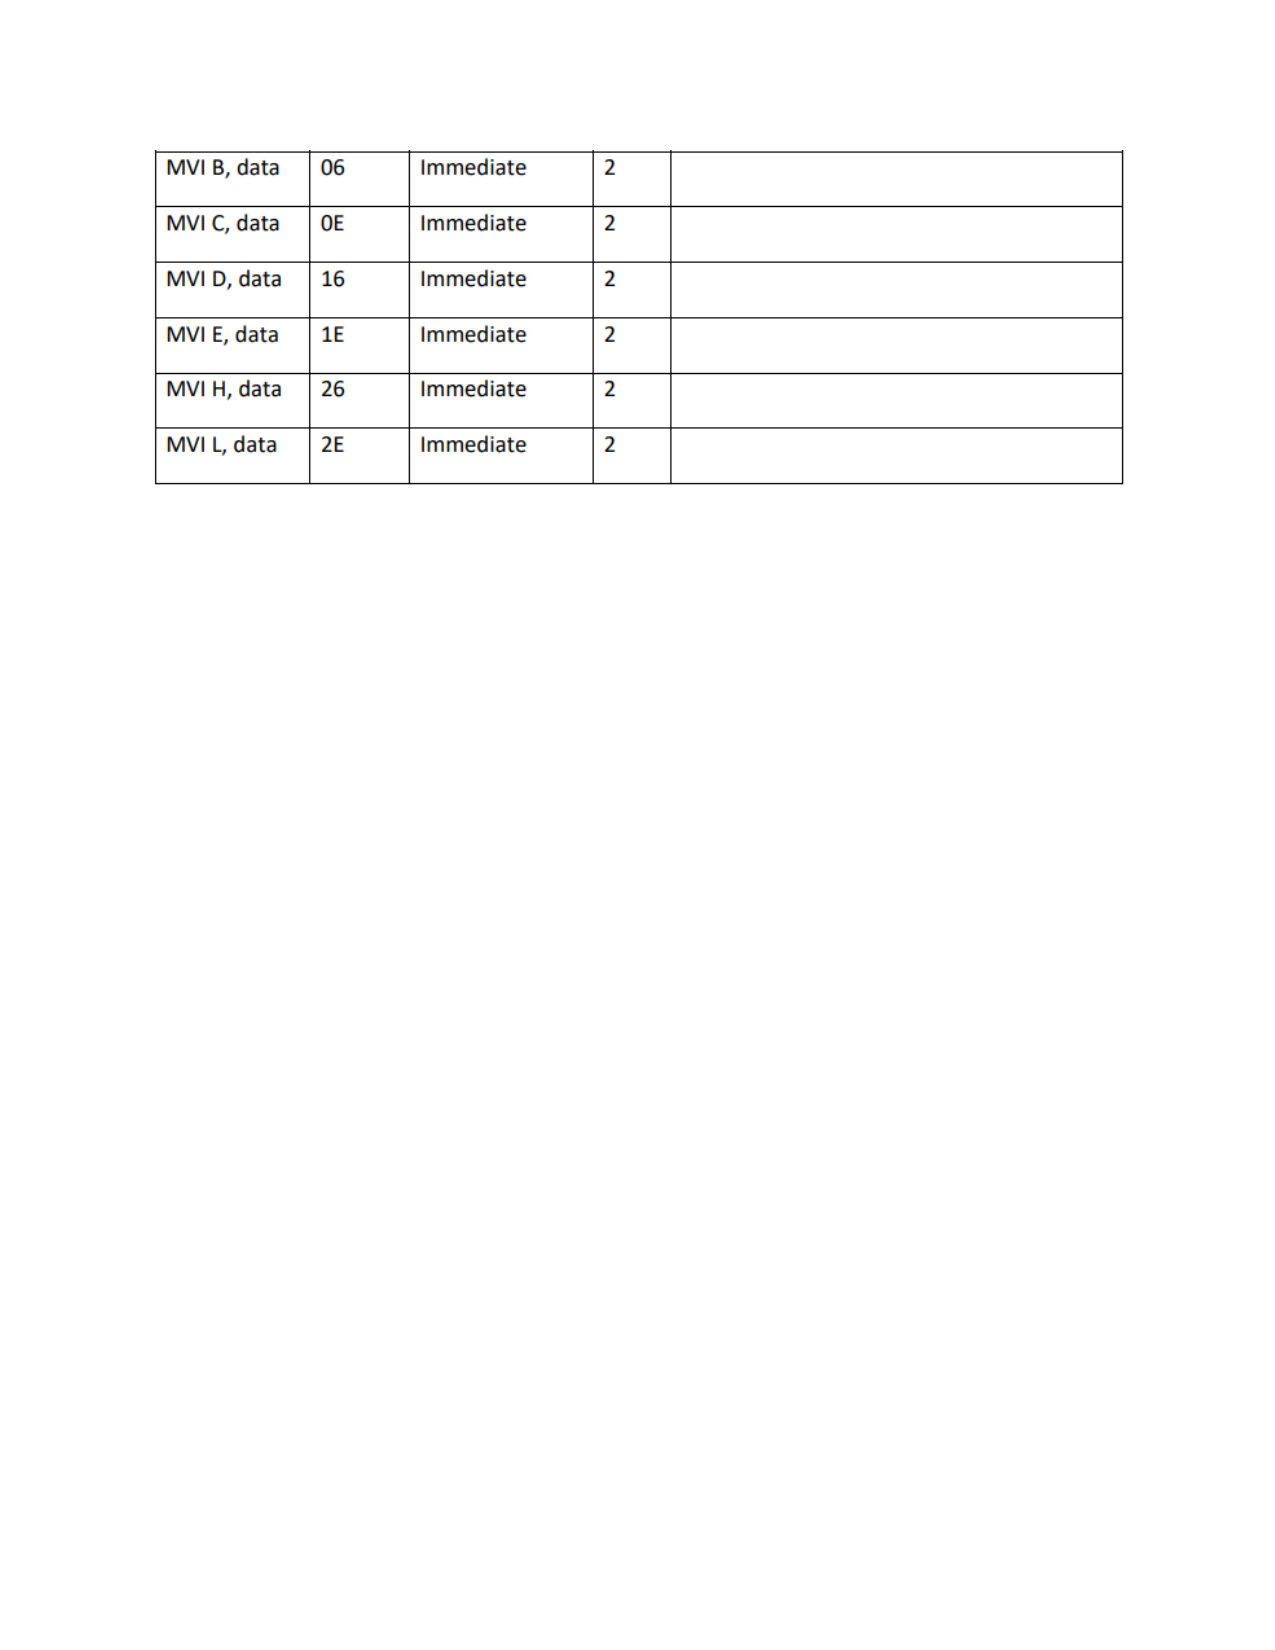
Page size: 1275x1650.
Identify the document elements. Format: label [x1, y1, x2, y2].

picture [150, 150, 1125, 487]
